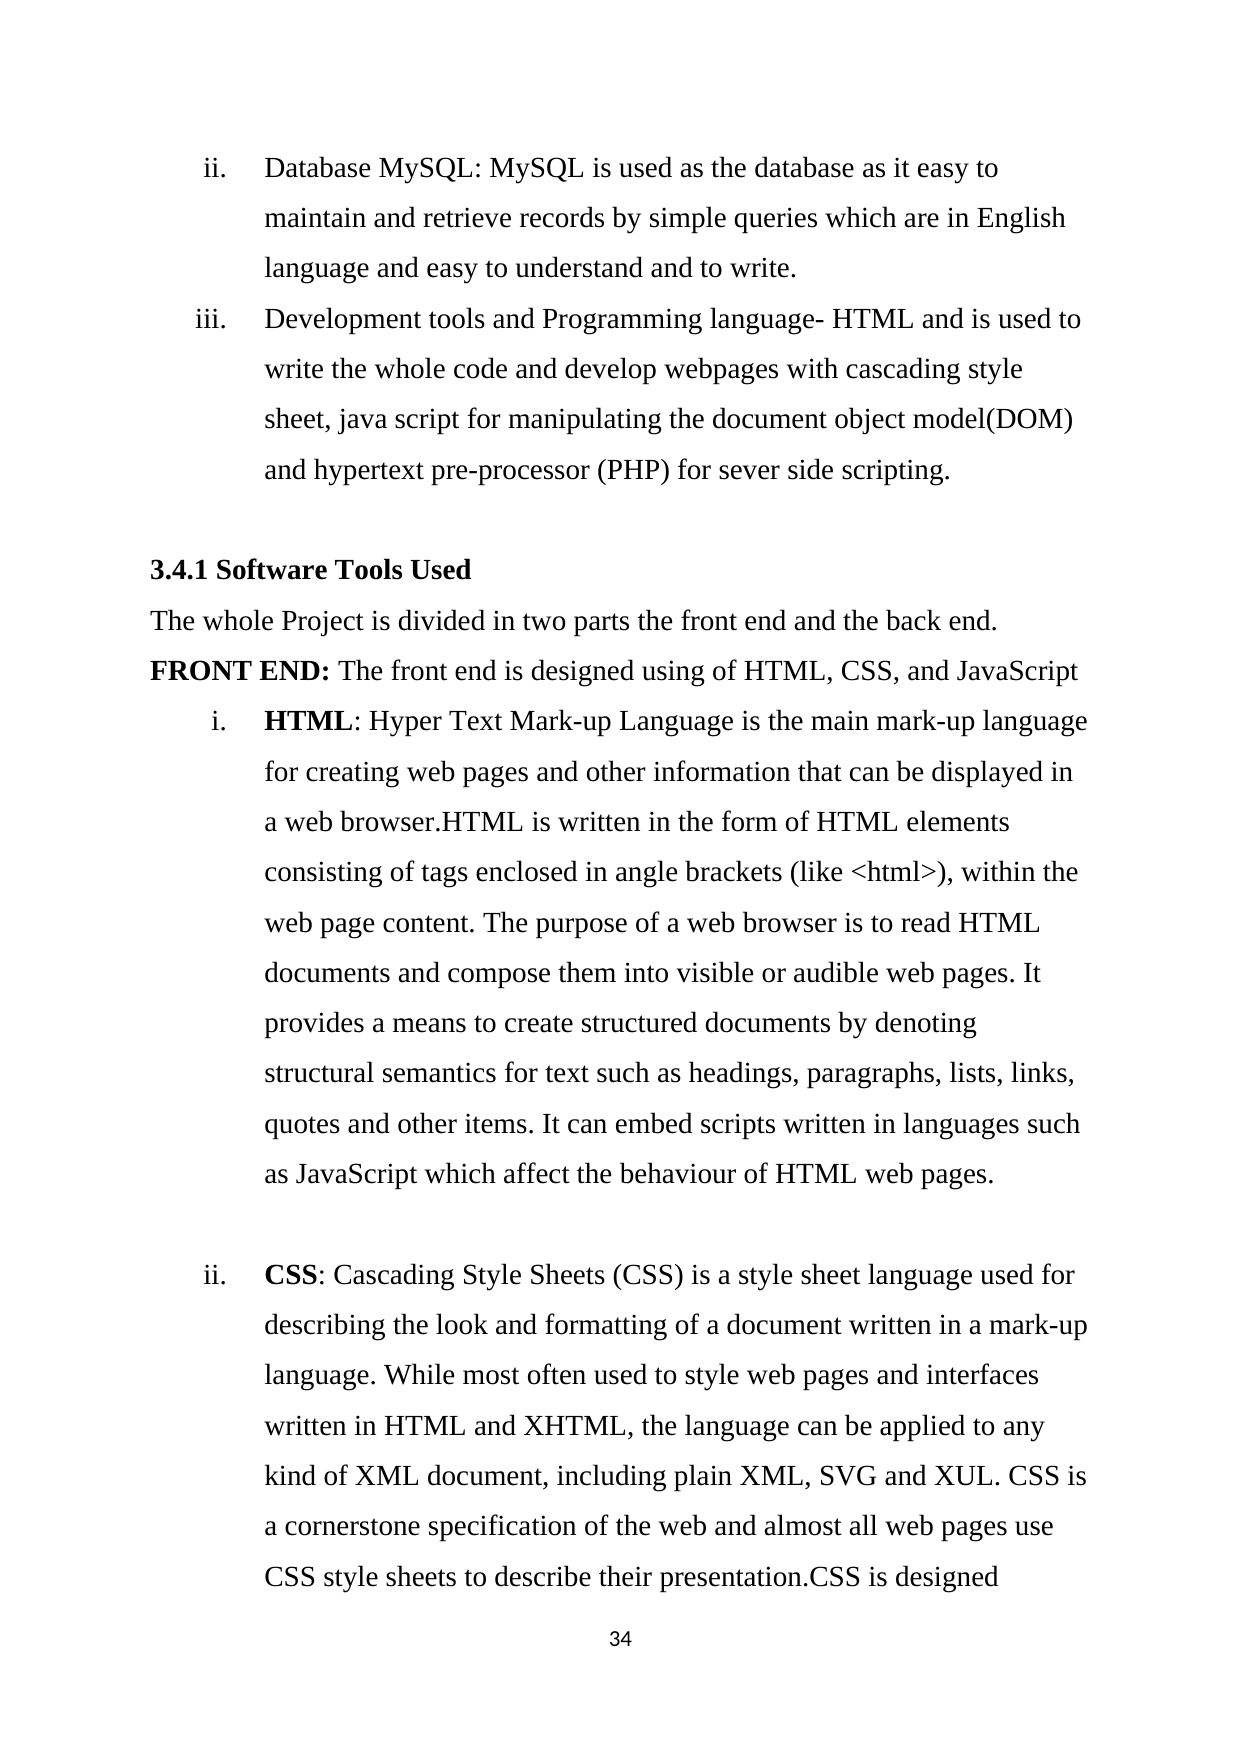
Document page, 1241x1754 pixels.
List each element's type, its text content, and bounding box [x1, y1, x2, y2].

list HTML: Hyper Text Mark-up Language is the main mark-up language for creating web pages and other information that can be displayed in a web browser.HTML is written in the form of HTML elements consisting of tags enclosed in angle brackets (like <html>), within the web page content. The purpose of a web browser is to read HTML documents and compose them into visible or audible web pages. It provides a means to create structured documents by denoting structural semantics for text such as headings, paragraphs, lists, links, quotes and other items. It can embed scripts written in languages such as JavaScript which affect the behaviour of HTML web pages. [227, 703, 1090, 1190]
list Database MySQL: MySQL is used as the database as it easy to maintain and retrieve records by simple queries which are in English language and easy to understand and to write. [227, 150, 1090, 284]
text The whole Project is divided in two parts the front end and the back end. [150, 603, 1090, 636]
text 3.4.1 Software Tools Used [150, 552, 1090, 586]
text FRONT END: The front end is designed using of HTML, CSS, and JavaScript [150, 653, 1090, 687]
